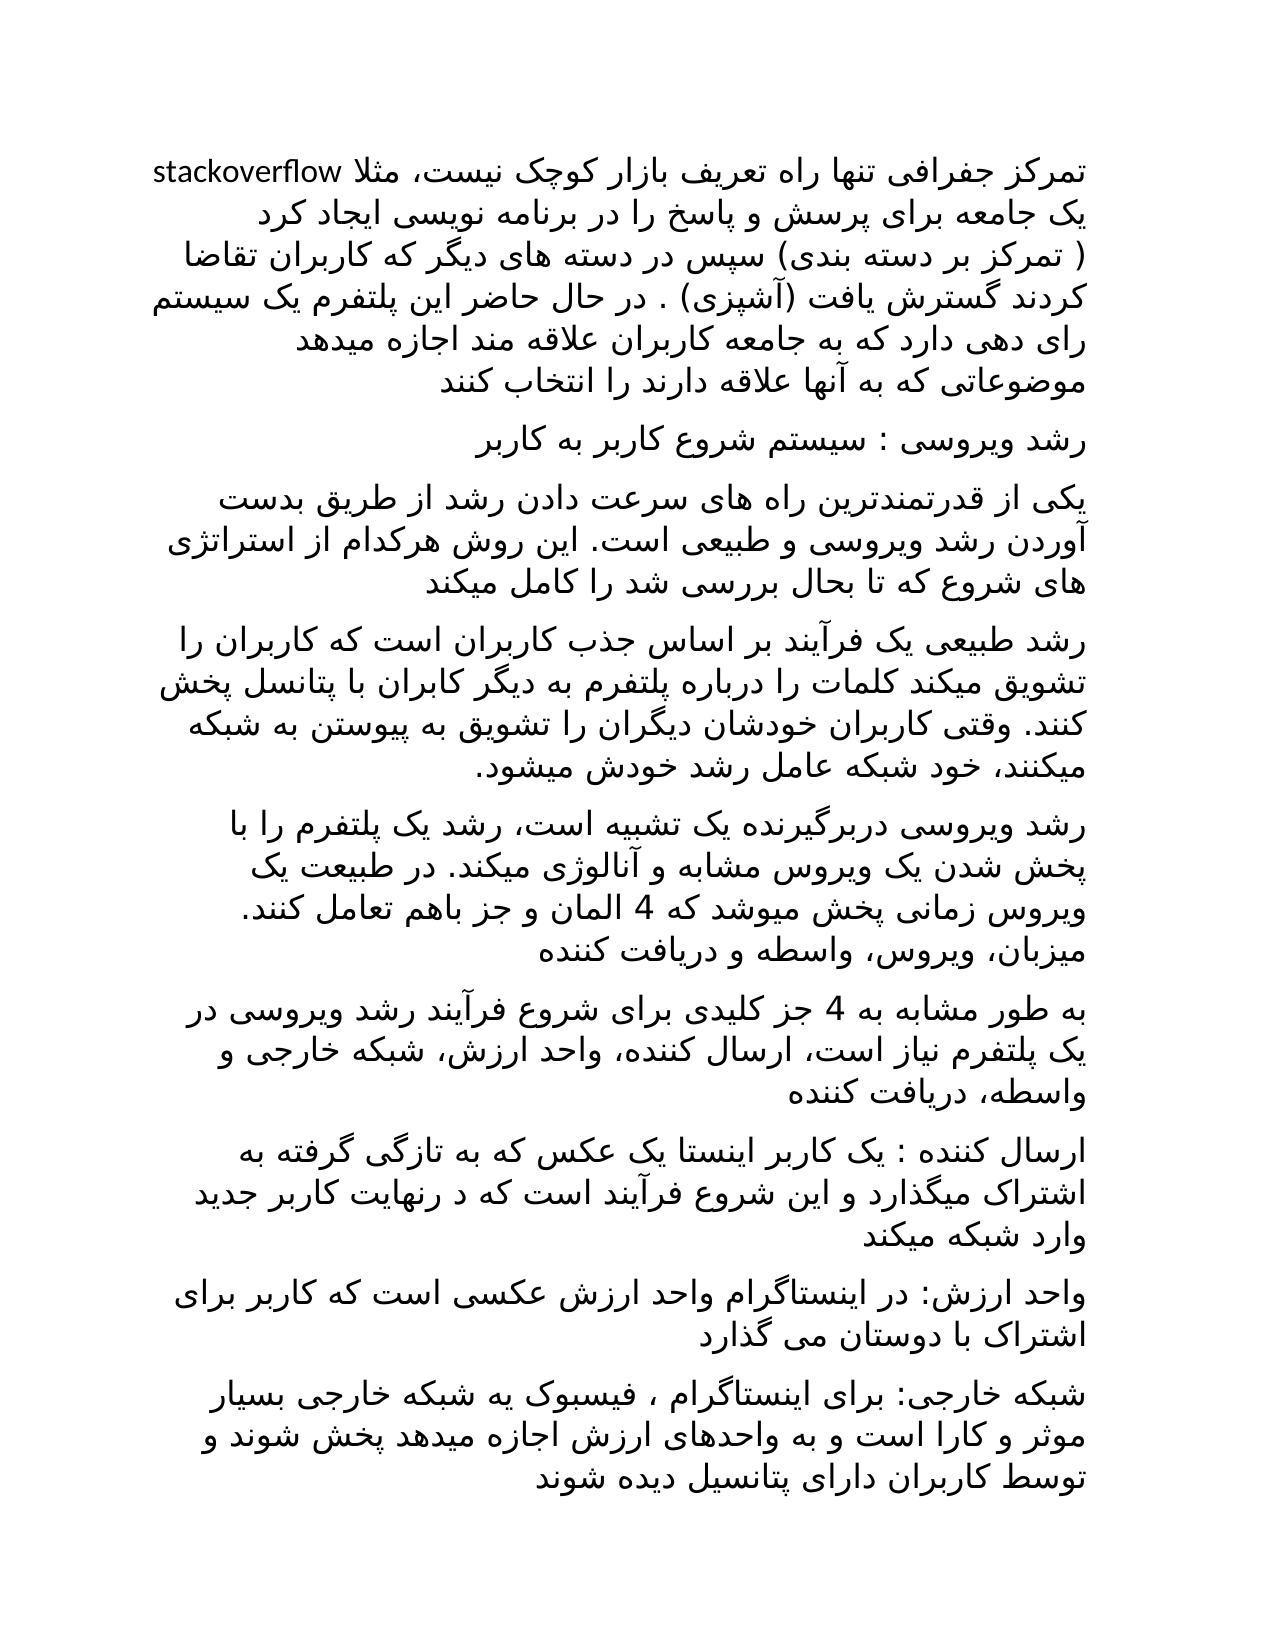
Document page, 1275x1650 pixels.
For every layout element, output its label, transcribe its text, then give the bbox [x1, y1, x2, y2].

text یکی از قدرتمندترین راه های سرعت دادن رشد از طریق بدست آوردن رشد ویروسی و طبیعی است. این روش هرکدام از استراتژی های شروع که تا بحال بررسی شد را کامل میکند [150, 478, 1087, 601]
text واحد ارزش: در اینستاگرام واحد ارزش عکسی است که کاربر برای اشتراک با دوستان می گذارد [150, 1273, 1087, 1354]
text تمرکز جفرافی تنها راه تعریف بازار کوچک نیست، مثلا stackoverflow یک جامعه برای پرسش و پاسخ را در برنامه نویسی ایجاد کرد ( تمرکز بر دسته بندی) سپس در دسته های دیگر که کاربران تقاضا کردند گسترش یافت (آشپزی) . در حال حاضر این پلتفرم یک سیستم رای دهی دارد که به جامعه کاربران علاقه مند اجازه میدهد موضوعاتی که به آنها علاقه دارند را انتخاب کنند [150, 150, 1087, 400]
text رشد ویروسی دربرگیرنده یک تشبیه است، رشد یک پلتفرم را با پخش شدن یک ویروس مشابه و آنالوژی میکند. در طبیعت یک ویروس زمانی پخش میوشد که 4 المان و جز باهم تعامل کنند. میزبان، ویروس، واسطه و دریافت کننده [150, 805, 1087, 969]
text ارسال کننده : یک کاربر اینستا یک عکس که به تازگی گرفته به اشتراک میگذارد و این شروع فرآیند است که د رنهایت کاربر جدید وارد شبکه میکند [150, 1131, 1087, 1254]
text رشد ویروسی : سیستم شروع کاربر به کاربر [150, 420, 1087, 459]
text شبکه خارجی: برای اینستاگرام ، فیسبوک یه شبکه خارجی بسیار موثر و کارا است و به واحدهای ارزش اجازه میدهد پخش شوند و توسط کاربران دارای پتانسیل دیده شوند [150, 1374, 1087, 1497]
text به طور مشابه به 4 جز کلیدی برای شروع فرآیند رشد ویروسی در یک پلتفرم نیاز است، ارسال کننده، واحد ارزش، شبکه خارجی و واسطه، دریافت کننده [150, 989, 1087, 1112]
text رشد طبیعی یک فرآیند بر اساس جذب کاربران است که کاربران را تشویق میکند کلمات را درباره پلتفرم به دیگر کابران با پتانسل پخش کنند. وقتی کاربران خودشان دیگران را تشویق به پیوستن به شبکه میکنند، خود شبکه عامل رشد خودش میشود. [150, 621, 1087, 785]
